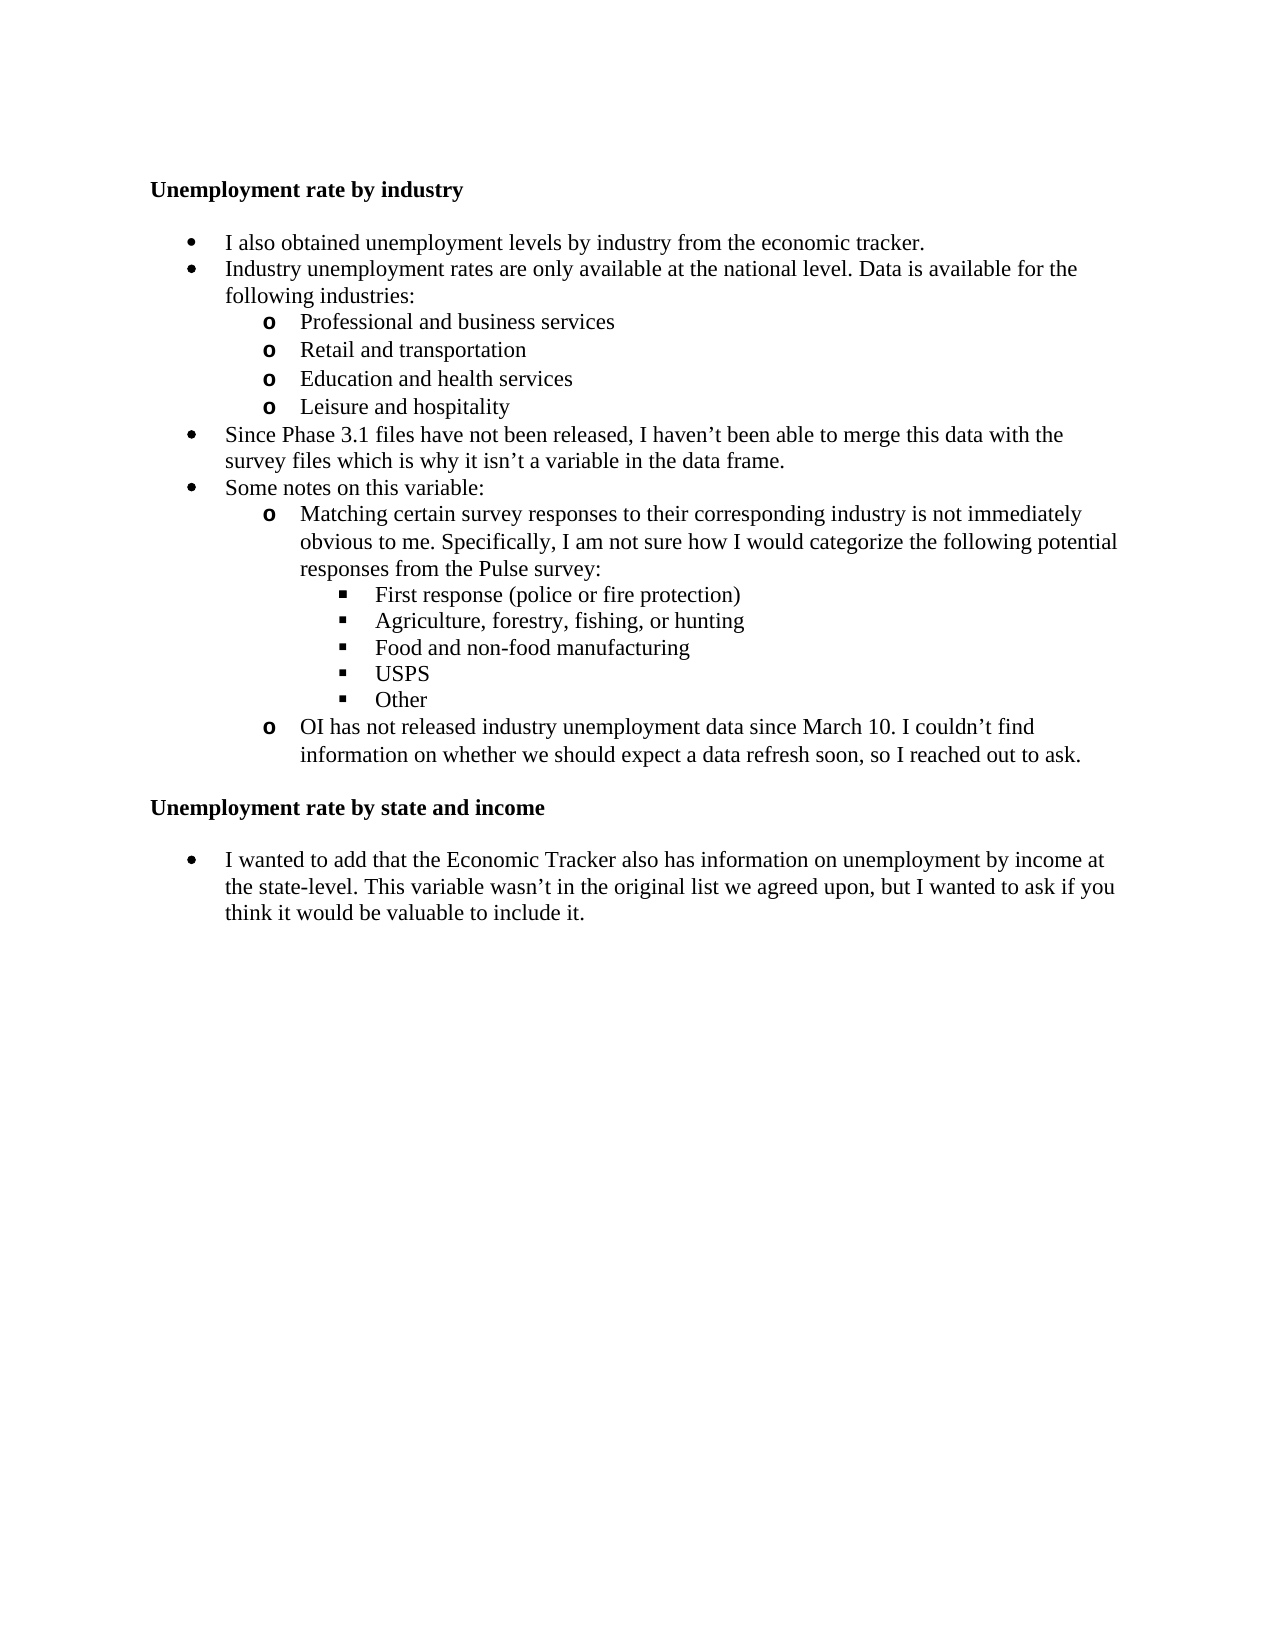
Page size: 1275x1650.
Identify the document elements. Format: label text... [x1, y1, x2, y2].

list I also obtained unemployment levels by industry from the economic tracker. [187, 229, 1125, 255]
list Industry unemployment rates are only available at the national level. Data is available for the following industries: [187, 255, 1125, 308]
list Some notes on this variable: [187, 474, 1125, 500]
list Food and non-food manufacturing [337, 634, 1125, 660]
list First response (police or fire protection) [337, 581, 1125, 607]
list Retail and transportation [262, 336, 1125, 364]
list Education and health services [262, 364, 1125, 393]
list Since Phase 3.1 files have not been released, I haven’t been able to merge this data with the survey files which is why it isn’t a variable in the data frame. [187, 421, 1125, 474]
text Unemployment rate by state and income [150, 794, 1125, 820]
list Professional and business services [262, 308, 1125, 336]
text Unemployment rate by industry [150, 176, 1125, 203]
list OI has not released industry unemployment data since March 10. I couldn’t find information on whether we should expect a data refresh soon, so I reached out to ask. [262, 713, 1125, 767]
list I wanted to add that the Economic Tracker also has information on unemployment by income at the state-level. This variable wasn’t in the original list we agreed upon, but I wanted to ask if you think it would be valuable to include it. [187, 846, 1125, 926]
list Agriculture, forestry, fishing, or hunting [337, 607, 1125, 634]
list Leisure and hospitality [262, 393, 1125, 421]
list Matching certain survey responses to their corresponding industry is not immediately obvious to me. Specifically, I am not sure how I would categorize the following potential responses from the Pulse survey: [262, 500, 1125, 581]
list Other [337, 686, 1125, 713]
list USPS [337, 660, 1125, 686]
